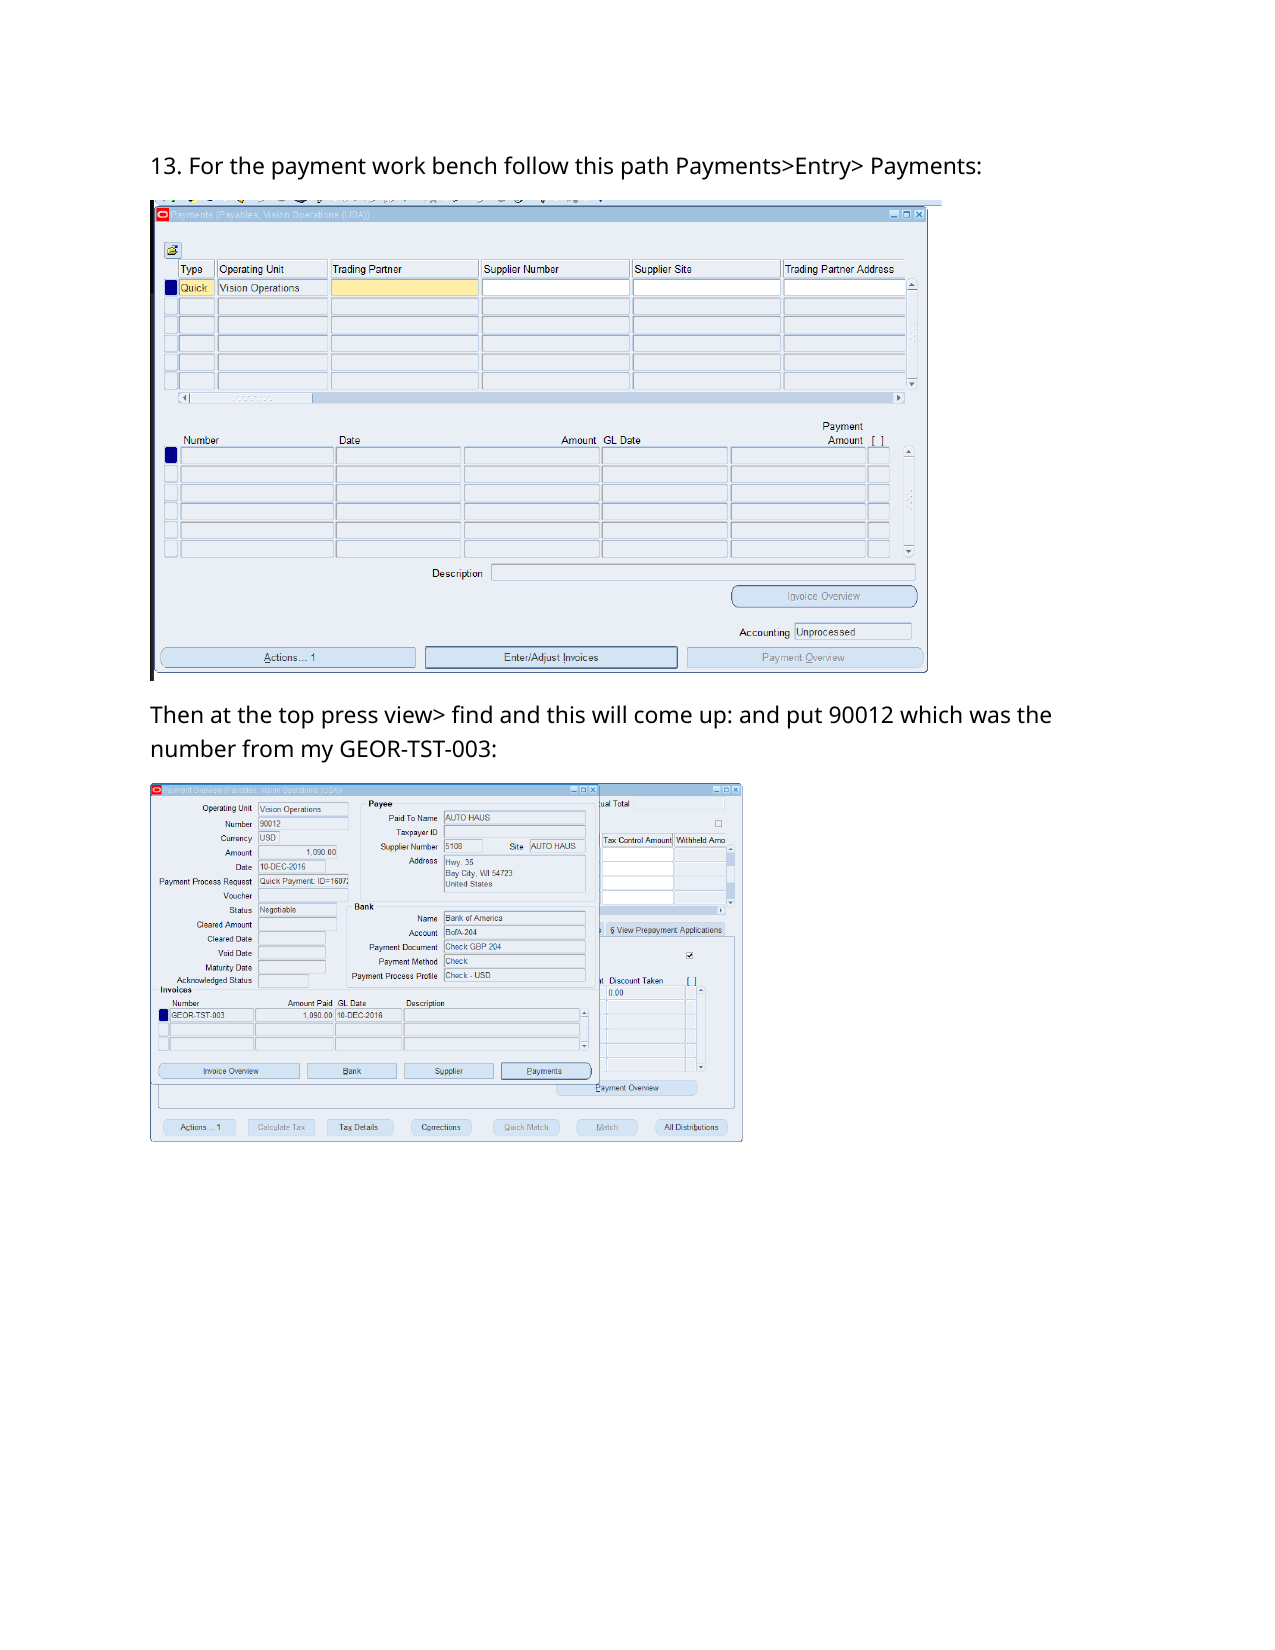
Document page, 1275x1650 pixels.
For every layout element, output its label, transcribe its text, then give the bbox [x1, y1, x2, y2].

text Then at the top press view> find and this will come up: and put 90012 which was the number from my GEOR-TST-003: [150, 699, 1125, 764]
picture [150, 200, 942, 681]
text 13. For the payment work bench follow this path Payments>Entry> Payments: [150, 150, 1125, 181]
picture [150, 783, 745, 1147]
